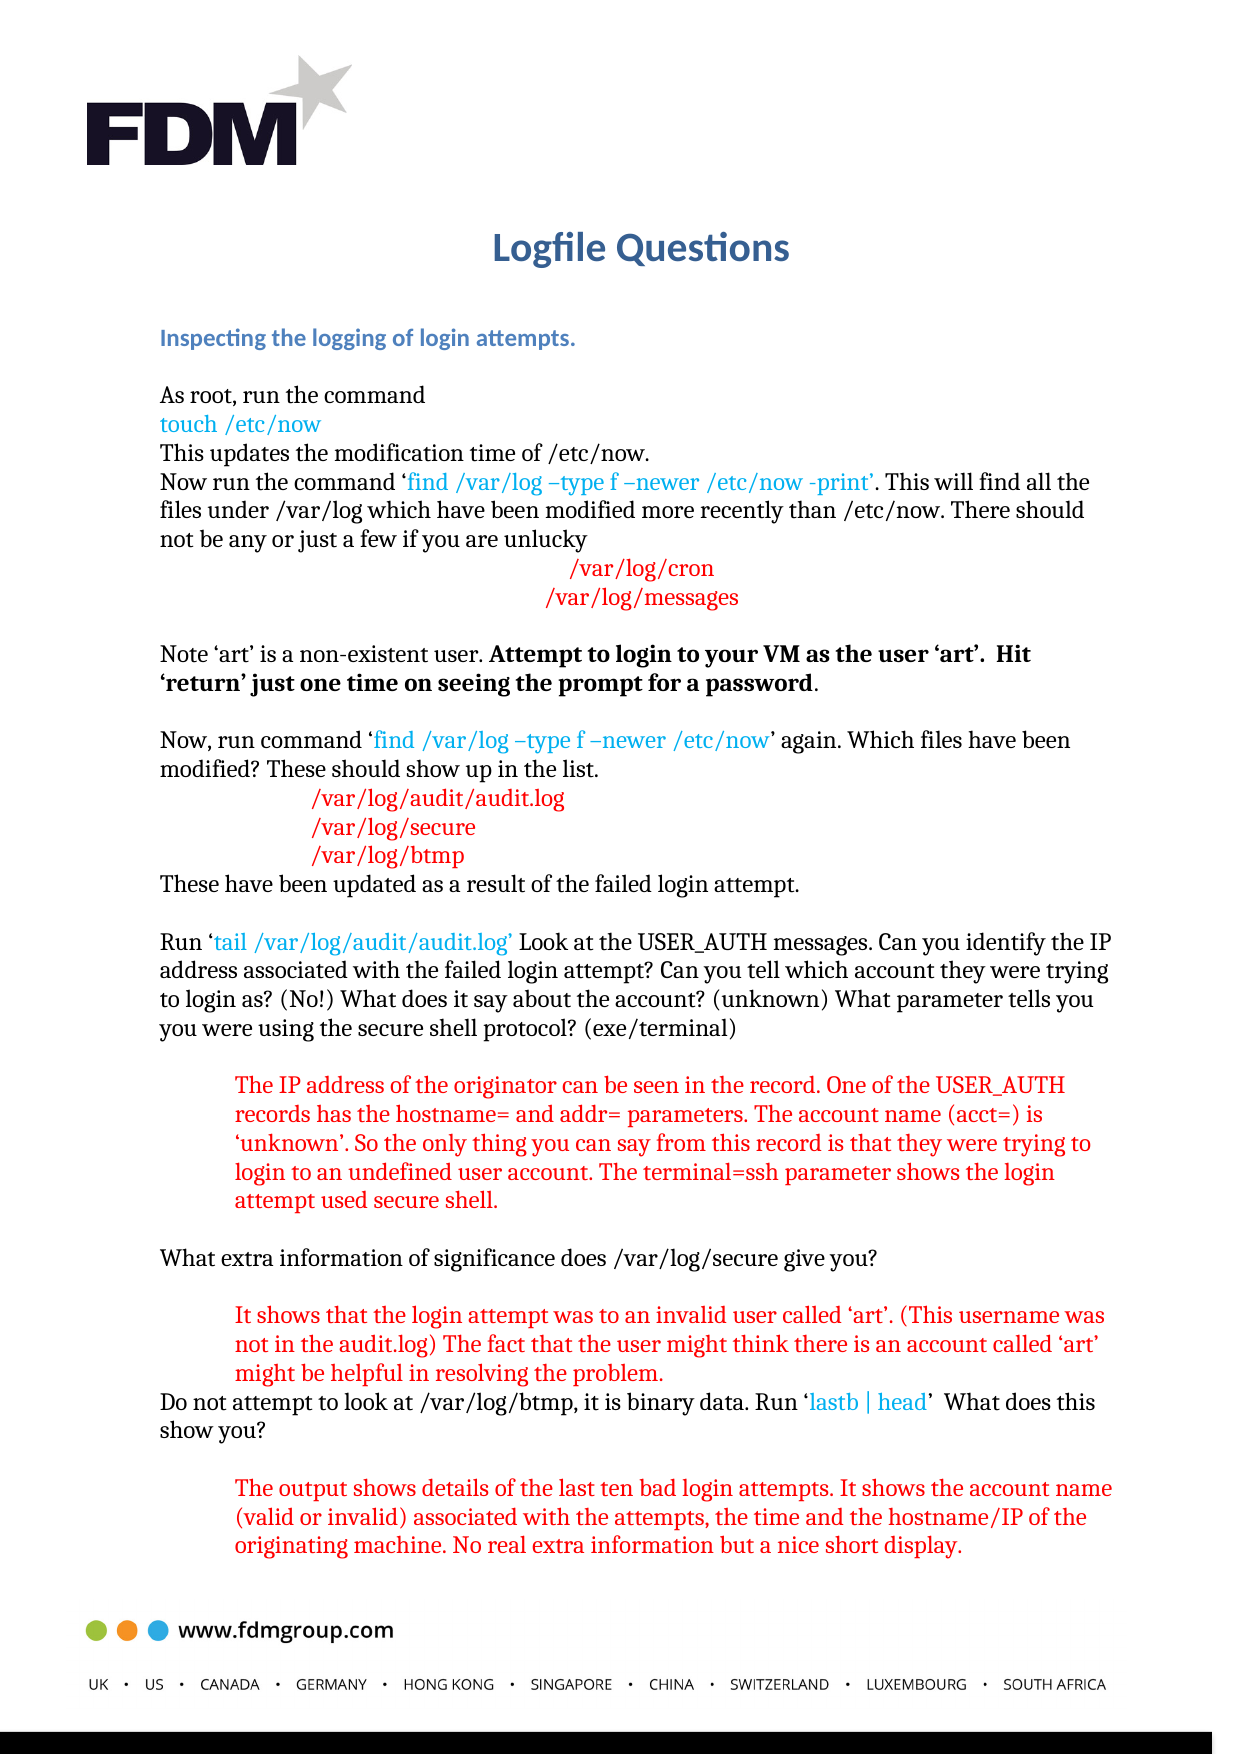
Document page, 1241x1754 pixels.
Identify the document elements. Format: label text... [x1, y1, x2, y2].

text touch /etc/now [159, 410, 1123, 439]
text Run ‘tail /var/log/audit/audit.log’ Look at the USER_AUTH messages. Can you identify the IP address associated with the failed login attempt? Can you tell which account they were trying to login as? (No!) What does it say about the account? (unknown) What parameter tells you you were using the secure shell protocol? (exe/terminal) [159, 927, 1123, 1042]
text /var/log/btmp [309, 841, 1123, 870]
text Now, run command ‘find /var/log –type f –newer /etc/now’ again. Which files have been modified? These should show up in the list. [159, 726, 1123, 784]
text /var/log/audit/audit.log [309, 784, 1123, 812]
text These have been updated as a result of the failed login attempt. [159, 870, 1123, 899]
picture [65, 1599, 1128, 1709]
text It shows that the login attempt was to an invalid user called ‘art’. (This username was not in the audit.log) The fact that the user might think there is an account called ‘art’ might be helpful in resolving the problem. [234, 1301, 1123, 1387]
text The IP address of the originator can be seen in the record. One of the USER_AUTH records has the hostname= and addr= parameters. The account name (acct=) is ‘unknown’. So the only thing you can say from this record is that they were trying to login to an undefined user account. The terminal=ssh parameter shows the login attempt used secure shell. [234, 1071, 1123, 1215]
text /var/log/secure [309, 812, 1123, 841]
text /var/log/messages [159, 582, 1123, 611]
text Now run the command ‘find /var/log –type f –newer /etc/now -print’. This will find all the files under /var/log which have been modified more recently than /etc/now. There should not be any or just a few if you are unlucky [159, 467, 1123, 554]
text This updates the modification time of /etc/now. [159, 439, 1123, 467]
text The output shows details of the last ten bad login attempts. It shows the account name (valid or invalid) associated with the attempts, the time and the hostname/IP of the originating machine. No real extra information but a nice short display. [234, 1474, 1123, 1560]
text /var/log/cron [159, 554, 1123, 582]
picture [87, 55, 352, 165]
text Do not attempt to look at /var/log/btmp, it is binary data. Run ‘lastb | head’ What does this show you? [159, 1387, 1123, 1445]
text What extra information of significance does /var/log/secure give you? [159, 1244, 1123, 1272]
text As root, run the command [159, 381, 1123, 410]
text Note ‘art’ is a non-existent user. Attempt to login to your VM as the user ‘art’. Hit ‘return’ just one time on seeing the prompt for a password. [159, 640, 1123, 697]
subtitle Inspecting the logging of login attempts. [159, 322, 1123, 352]
subtitle Logfile Questions [159, 221, 1123, 272]
